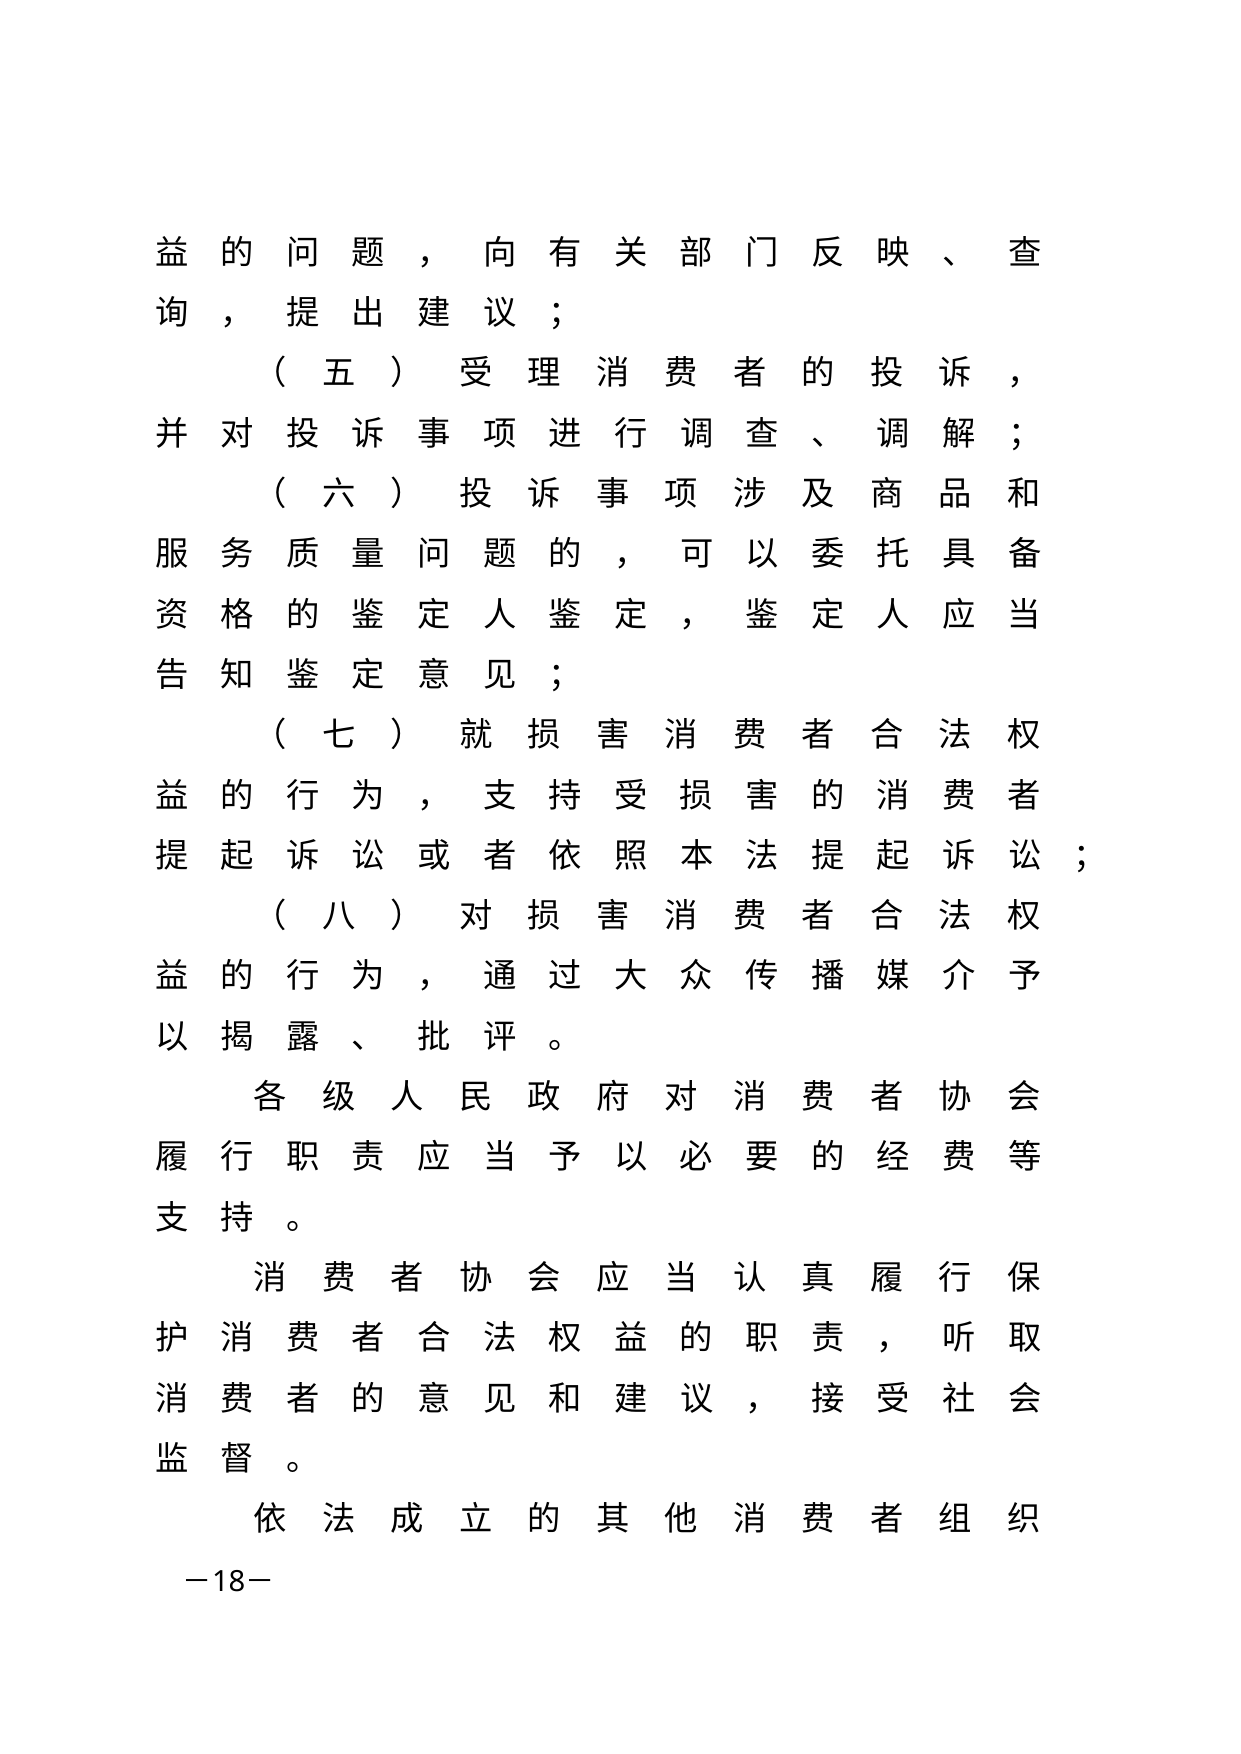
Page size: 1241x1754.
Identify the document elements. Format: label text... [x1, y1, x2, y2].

text （七）就损害消费者合法权益的行为，支持受损害的消费者提起诉讼或者依照本法提起诉讼； [155, 702, 1073, 883]
text （四）就有关消费者合法权益的问题，向有关部门反映、查询，提出建议； [155, 219, 1073, 340]
text 各级人民政府对消费者协会履行职责应当予以必要的经费等支持。 [155, 1064, 1073, 1245]
text （八）对损害消费者合法权益的行为，通过大众传播媒介予以揭露、批评。 [155, 883, 1073, 1064]
text （六）投诉事项涉及商品和服务质量问题的，可以委托具备资格的鉴定人鉴定，鉴定人应当告知鉴定意见； [155, 461, 1073, 702]
text 消费者协会应当认真履行保护消费者合法权益的职责，听取消费者的意见和建议，接受社会监督。 [155, 1245, 1073, 1486]
text （五）受理消费者的投诉，并对投诉事项进行调查、调解； [155, 340, 1073, 461]
text 依法成立的其他消费者组织依照法律、法规及其章程的规定，开展保护消费者合法权益的活动。 [155, 1486, 1073, 1546]
